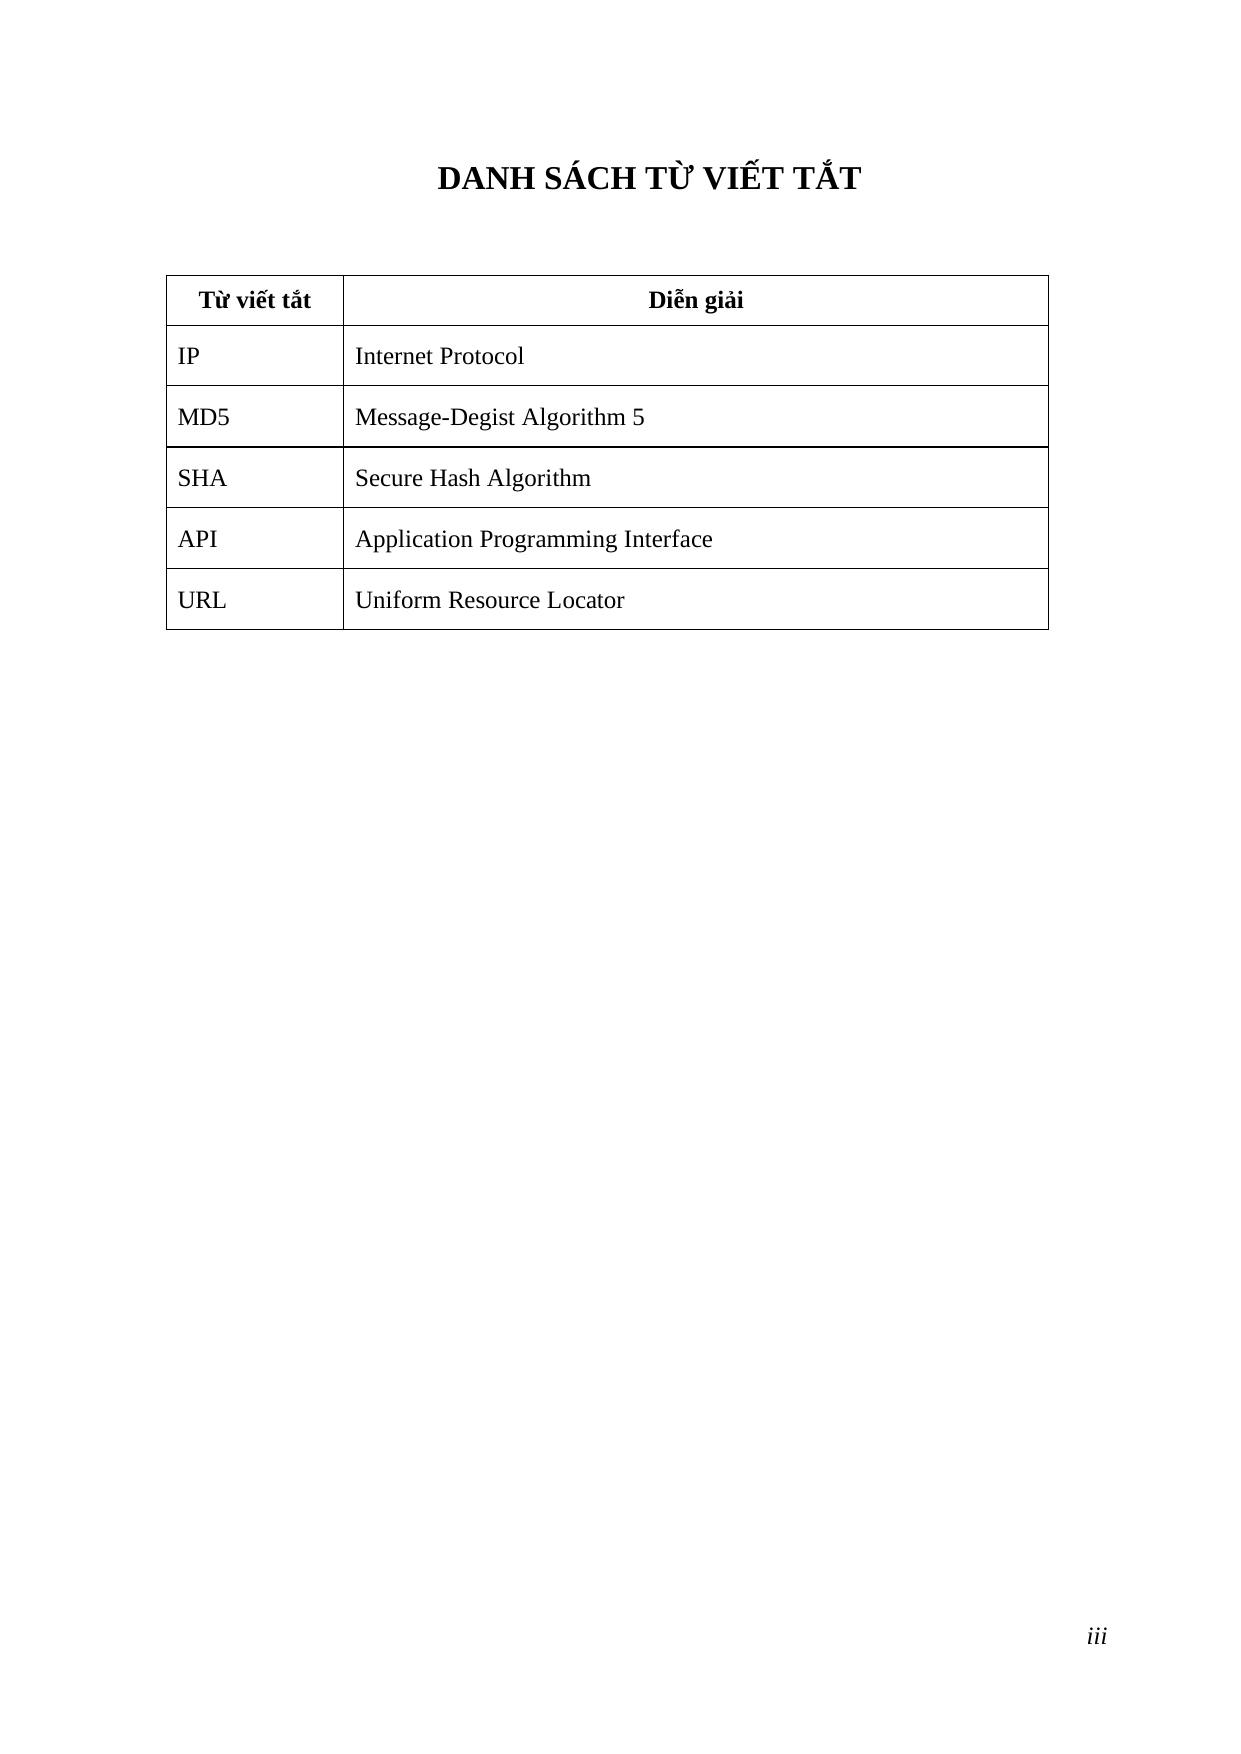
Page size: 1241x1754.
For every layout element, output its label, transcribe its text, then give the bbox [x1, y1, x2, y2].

table_cell Uniform Resource Locator [344, 569, 1048, 629]
table_cell IP [167, 326, 343, 385]
text DANH SÁCH TỪ VIẾT TẮT [177, 158, 1122, 197]
table_cell Internet Protocol [344, 326, 1048, 385]
table_cell Message-Degist Algorithm 5 [344, 386, 1048, 446]
table_header Diễn giải [344, 276, 1048, 324]
table_cell MD5 [167, 386, 343, 446]
table_cell SHA [167, 448, 343, 507]
table_header Từ viết tắt [167, 276, 343, 324]
table_cell API [167, 508, 343, 568]
table_cell URL [167, 569, 343, 629]
table_cell Application Programming Interface [344, 508, 1048, 568]
table_cell Secure Hash Algorithm [344, 448, 1048, 507]
